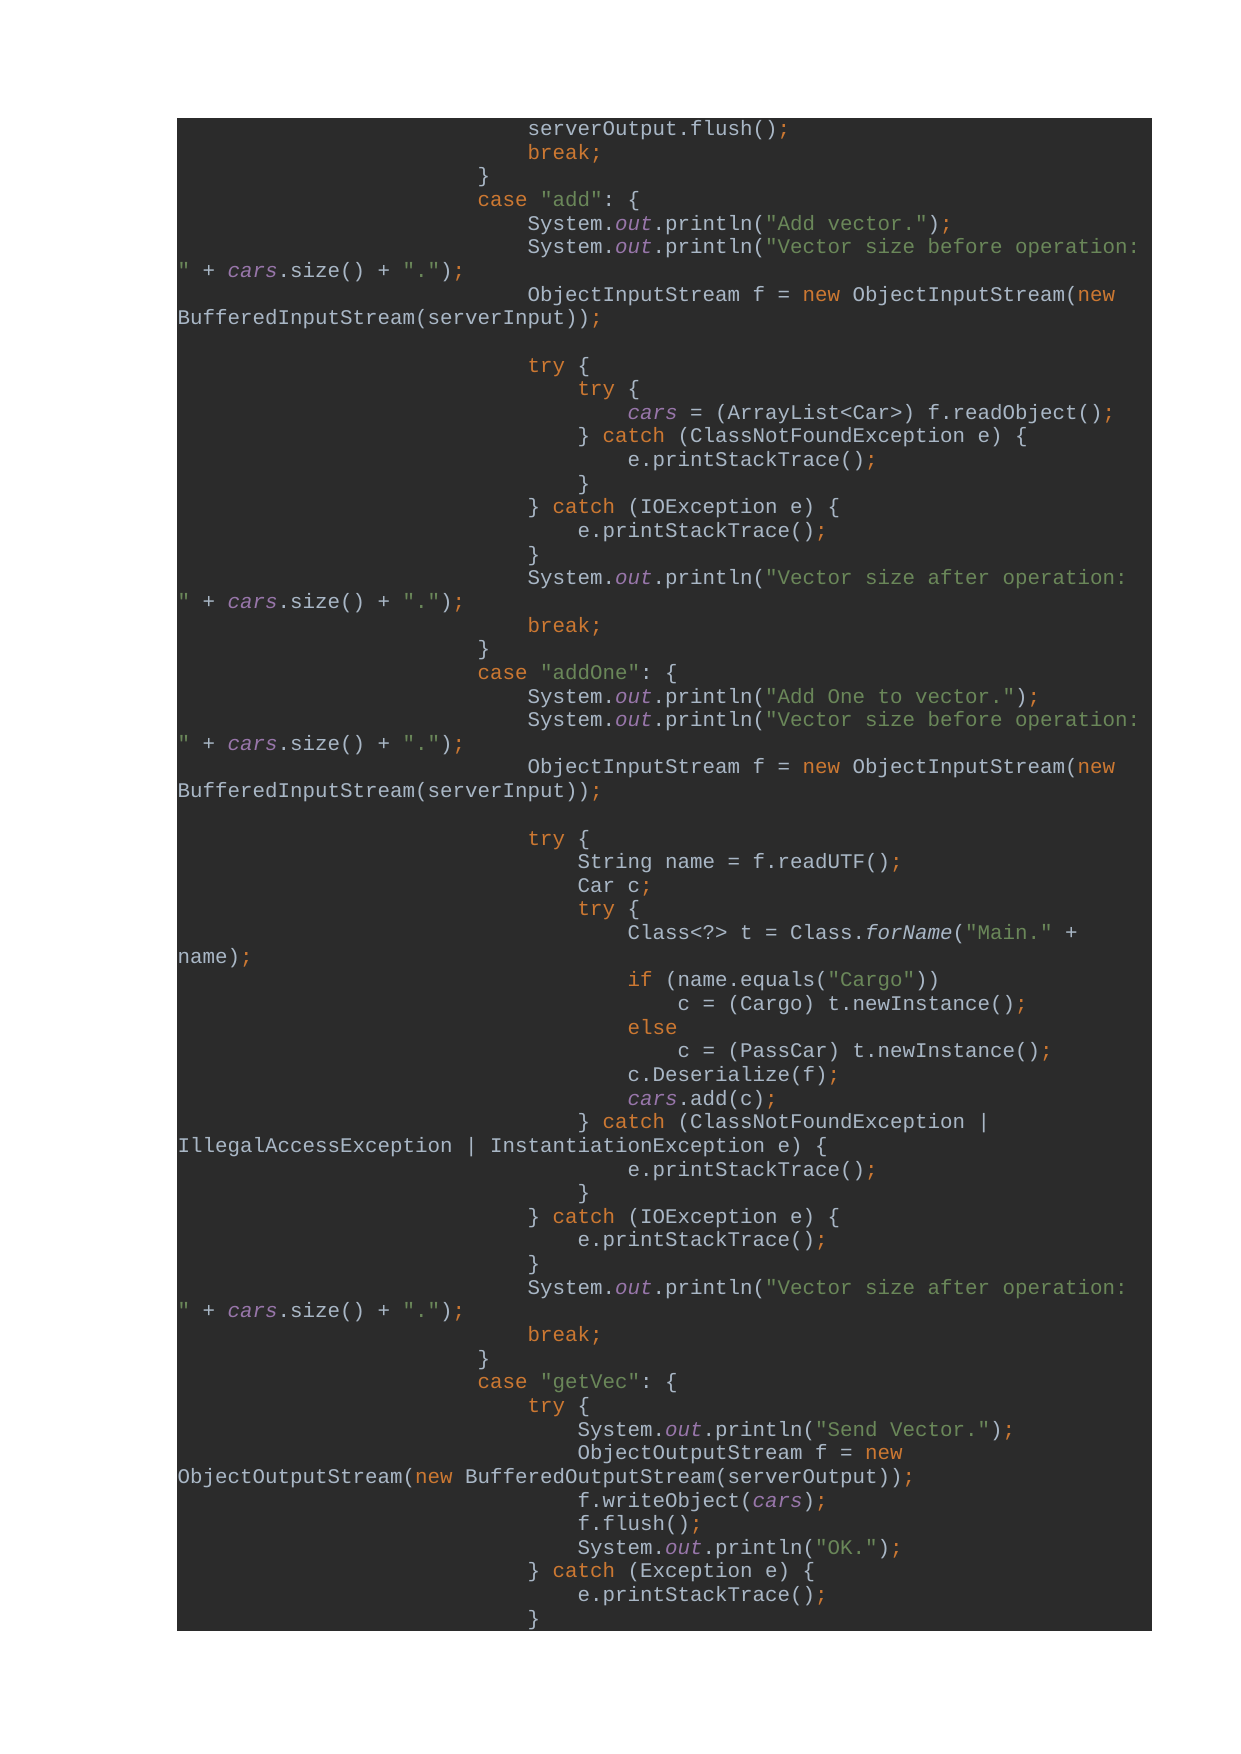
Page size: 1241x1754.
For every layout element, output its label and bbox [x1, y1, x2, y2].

text [177, 118, 1152, 1631]
